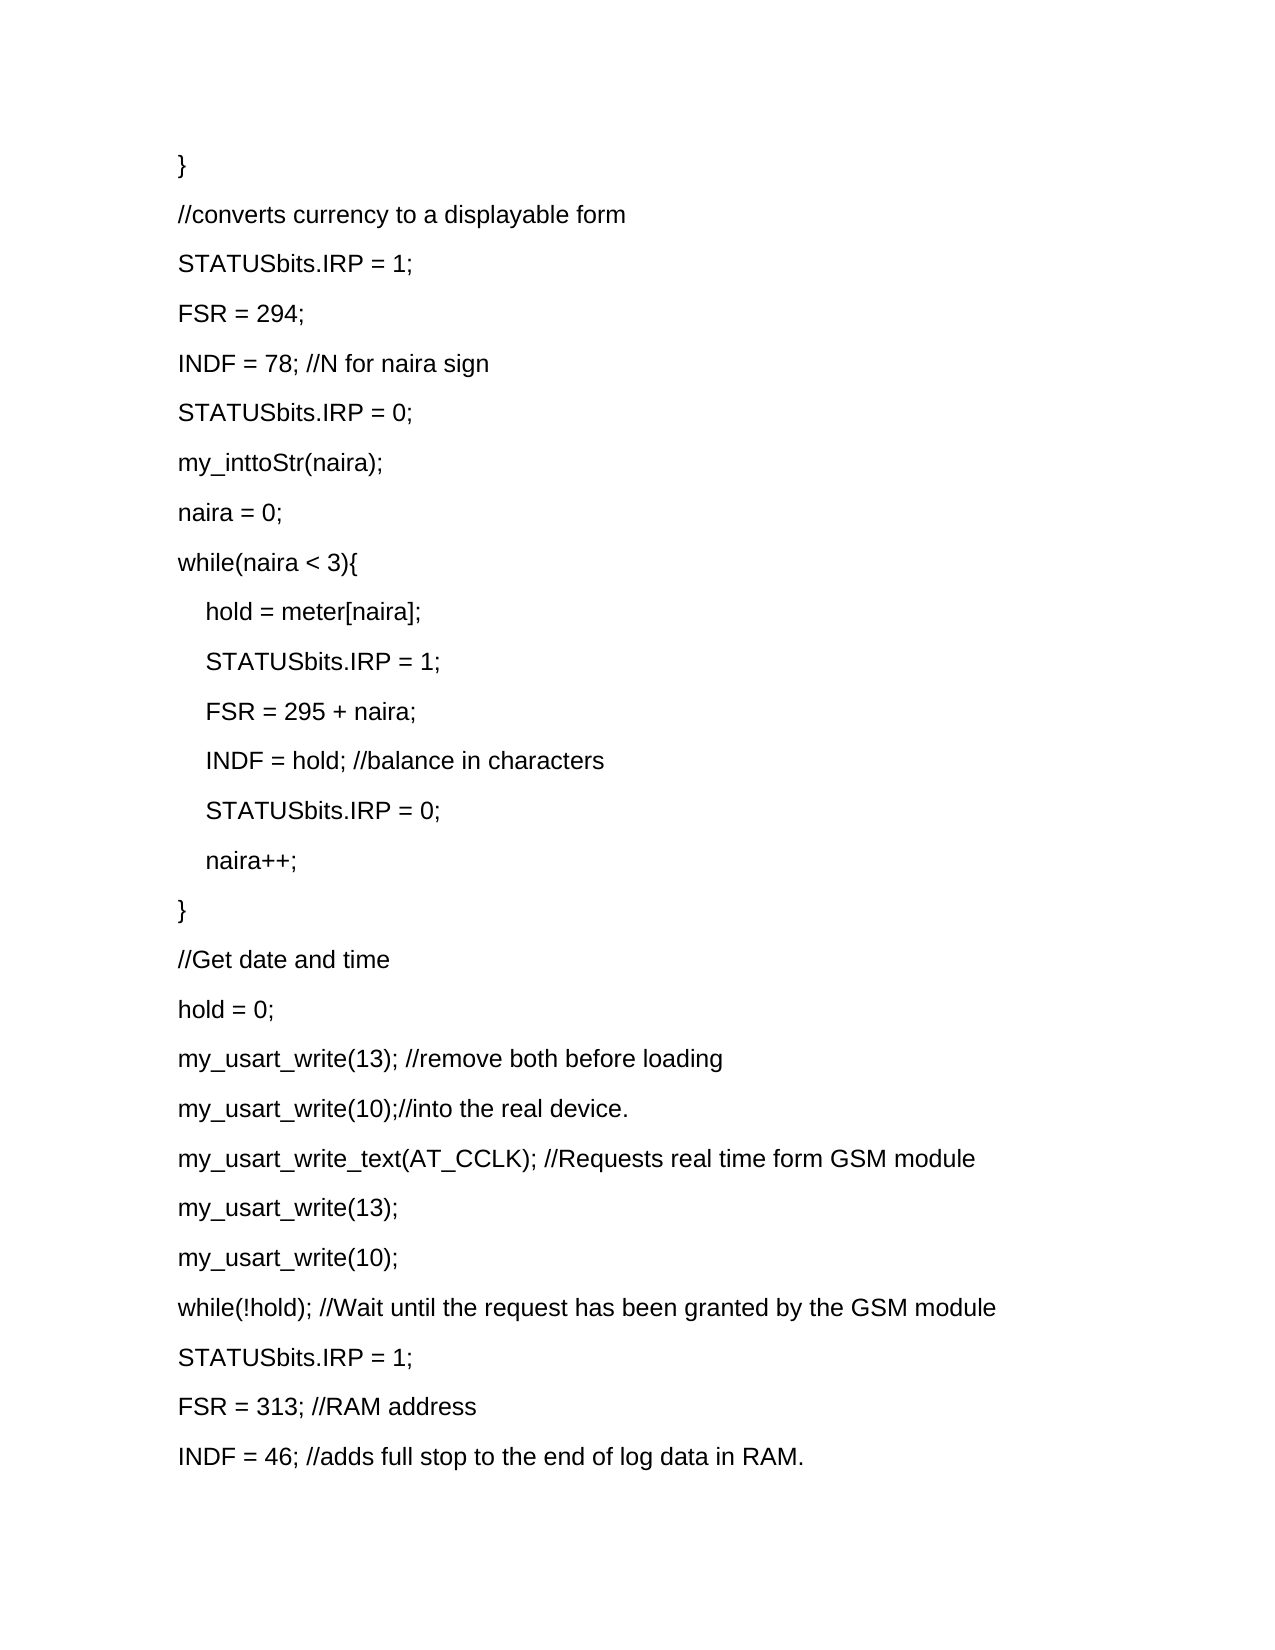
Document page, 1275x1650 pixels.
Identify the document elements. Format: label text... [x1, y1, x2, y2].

text hold = meter[naira]; [150, 597, 1125, 626]
text STATUSbits.IRP = 1; [150, 647, 1125, 676]
text while(naira < 3){ [150, 547, 1125, 576]
text naira = 0; [150, 498, 1125, 527]
text my_usart_write(13); [150, 1193, 1125, 1222]
text naira++; [150, 846, 1125, 874]
text my_usart_write(13); //remove both before loading [150, 1044, 1125, 1073]
text } [150, 150, 1125, 179]
text } [150, 895, 1125, 924]
text INDF = 46; //adds full stop to the end of log data in RAM. [150, 1442, 1125, 1471]
text INDF = hold; //balance in characters [150, 746, 1125, 775]
text hold = 0; [150, 995, 1125, 1023]
text my_usart_write(10); [150, 1243, 1125, 1272]
text STATUSbits.IRP = 1; [150, 249, 1125, 278]
text FSR = 295 + naira; [150, 697, 1125, 725]
text STATUSbits.IRP = 1; [150, 1342, 1125, 1371]
text //converts currency to a displayable form [150, 200, 1125, 228]
text STATUSbits.IRP = 0; [150, 796, 1125, 825]
text my_usart_write_text(AT_CCLK); //Requests real time form GSM module [150, 1144, 1125, 1172]
text my_inttoStr(naira); [150, 448, 1125, 477]
text STATUSbits.IRP = 0; [150, 398, 1125, 427]
text FSR = 313; //RAM address [150, 1392, 1125, 1421]
text my_usart_write(10);//into the real device. [150, 1094, 1125, 1123]
text //Get date and time [150, 945, 1125, 974]
text INDF = 78; //N for naira sign [150, 349, 1125, 377]
text while(!hold); //Wait until the request has been granted by the GSM module [150, 1293, 1125, 1322]
text FSR = 294; [150, 299, 1125, 328]
